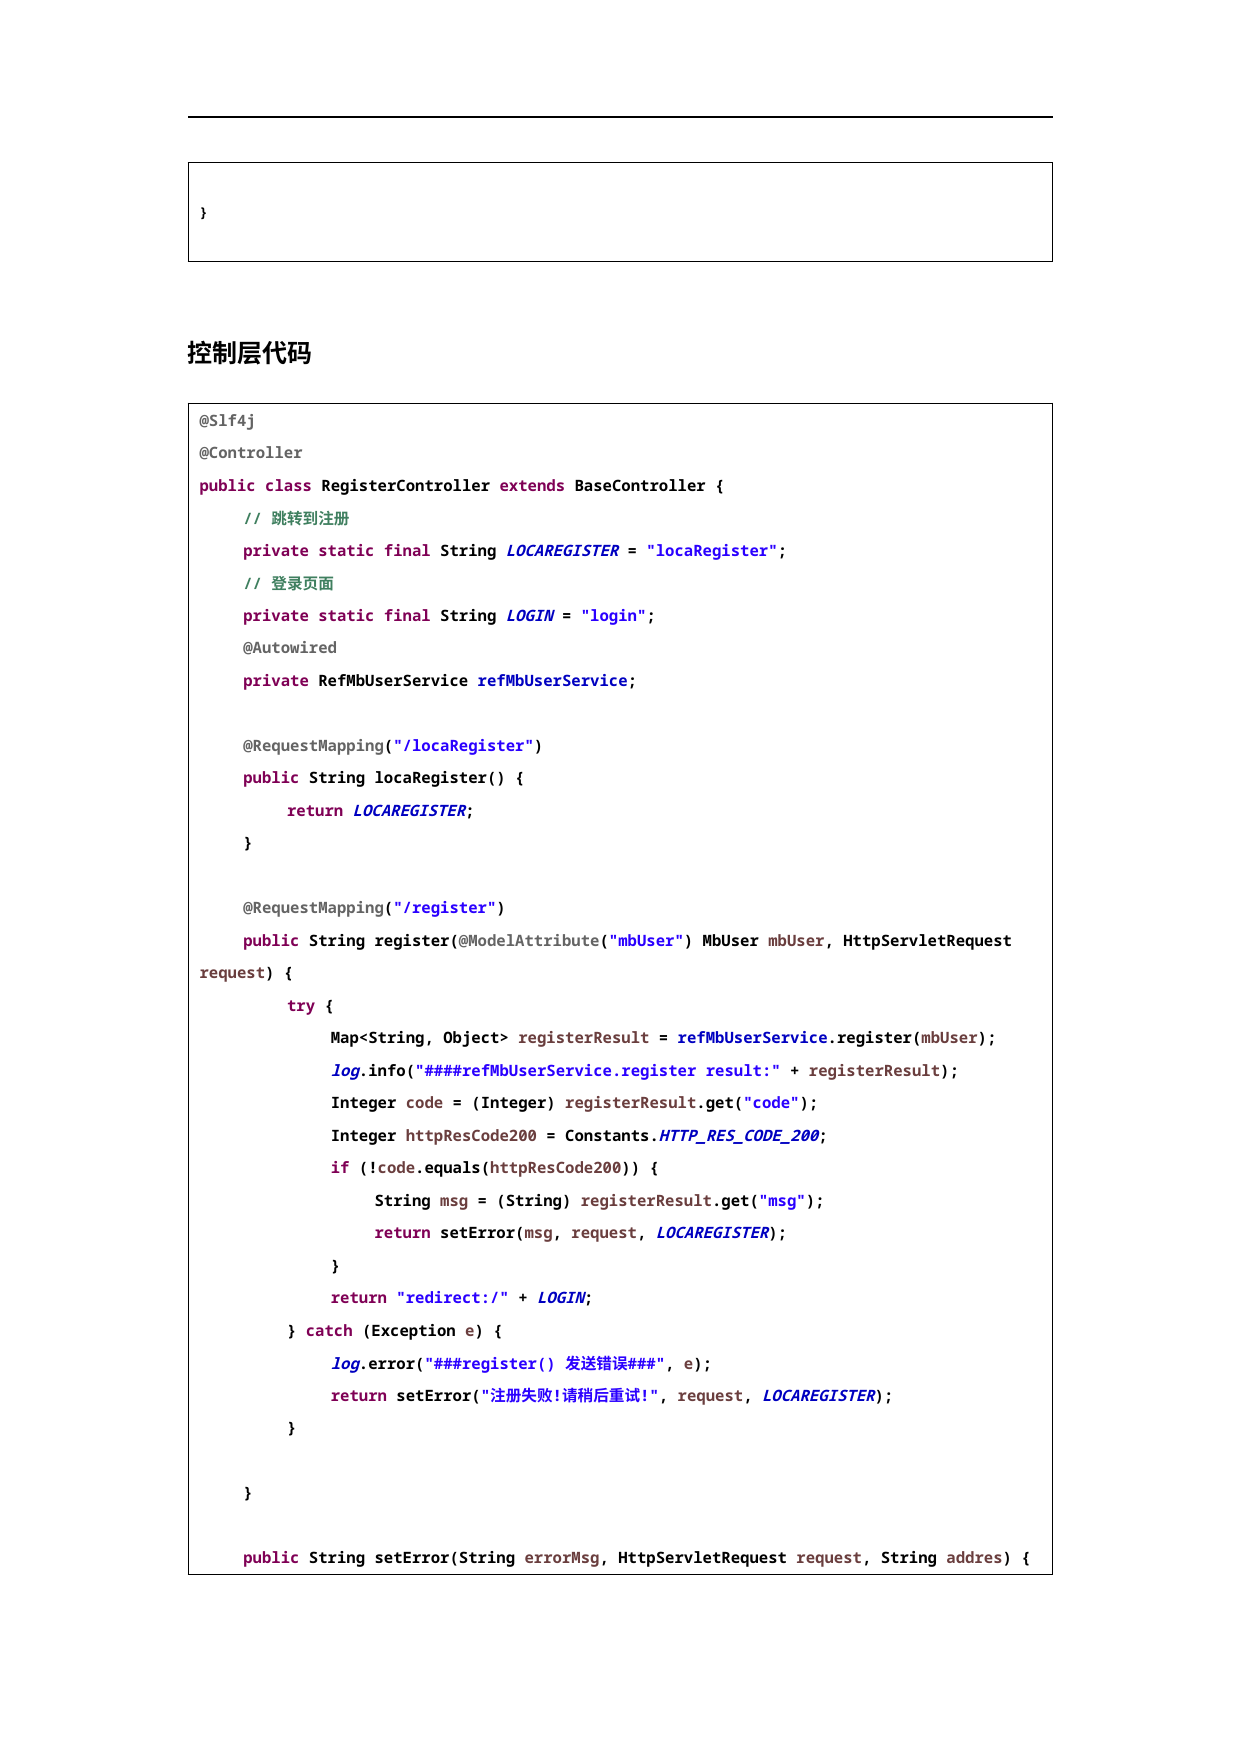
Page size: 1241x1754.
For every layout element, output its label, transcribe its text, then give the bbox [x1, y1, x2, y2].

table_header @FeignClient(name = "member") public interface RefMbUserService extends MbUserService { } [189, 163, 1052, 261]
subtitle 控制层代码 [187, 319, 1053, 384]
